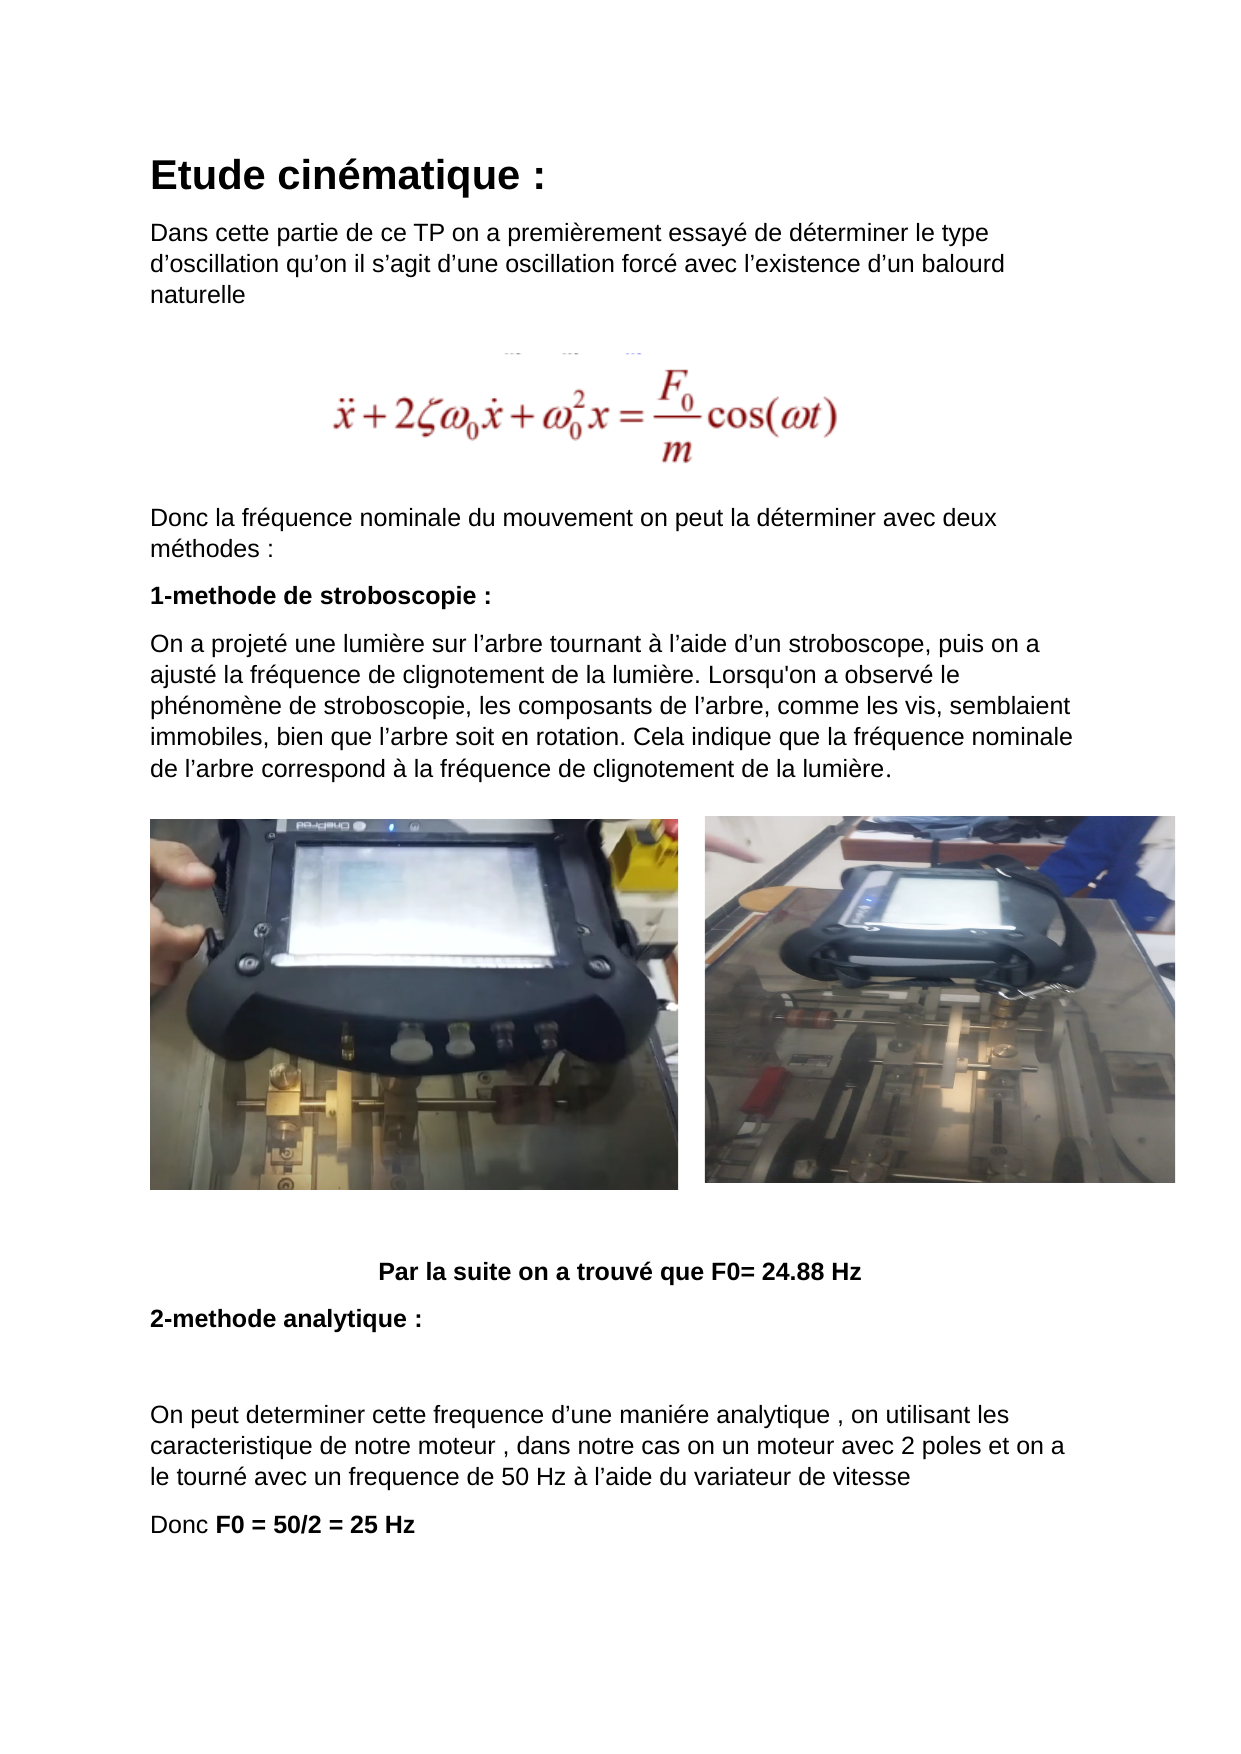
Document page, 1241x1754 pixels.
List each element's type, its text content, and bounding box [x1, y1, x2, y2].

picture [292, 353, 875, 482]
picture [150, 819, 679, 1190]
text Etude cinématique : [150, 150, 1090, 198]
text Par la suite on a trouvé que F0= 24.88 Hz [150, 1257, 1090, 1285]
text Donc F0 = 50/2 = 25 Hz [150, 1509, 1090, 1538]
text Dans cette partie de ce TP on a premièrement essayé de déterminer le type d’oscillation qu’on il s’agit d’une oscillation forcé avec l’existence d’un balourd naturelle [150, 218, 1090, 340]
text On a projeté une lumière sur l’arbre tournant à l’aide d’un stroboscope, puis on a ajusté la fréquence de clignotement de la lumière. Lorsqu'on a observé le phénomène de stroboscopie, les composants de l’arbre, comme les vis, semblaient immobiles, bien que l’arbre soit en rotation. Cela indique que la fréquence nominale de l’arbre correspond à la fréquence de clignotement de la lumière. [150, 629, 1090, 784]
text 2-methode analytique : [150, 1304, 1090, 1333]
text 1-methode de stroboscopie : [150, 581, 1090, 610]
picture [704, 816, 1175, 1183]
text On peut determiner cette frequence d’une maniére analytique , on utilisant les caracteristique de notre moteur , dans notre cas on un moteur avec 2 poles et on a le tourné avec un frequence de 50 Hz à l’aide du variateur de vitesse [150, 1400, 1090, 1491]
